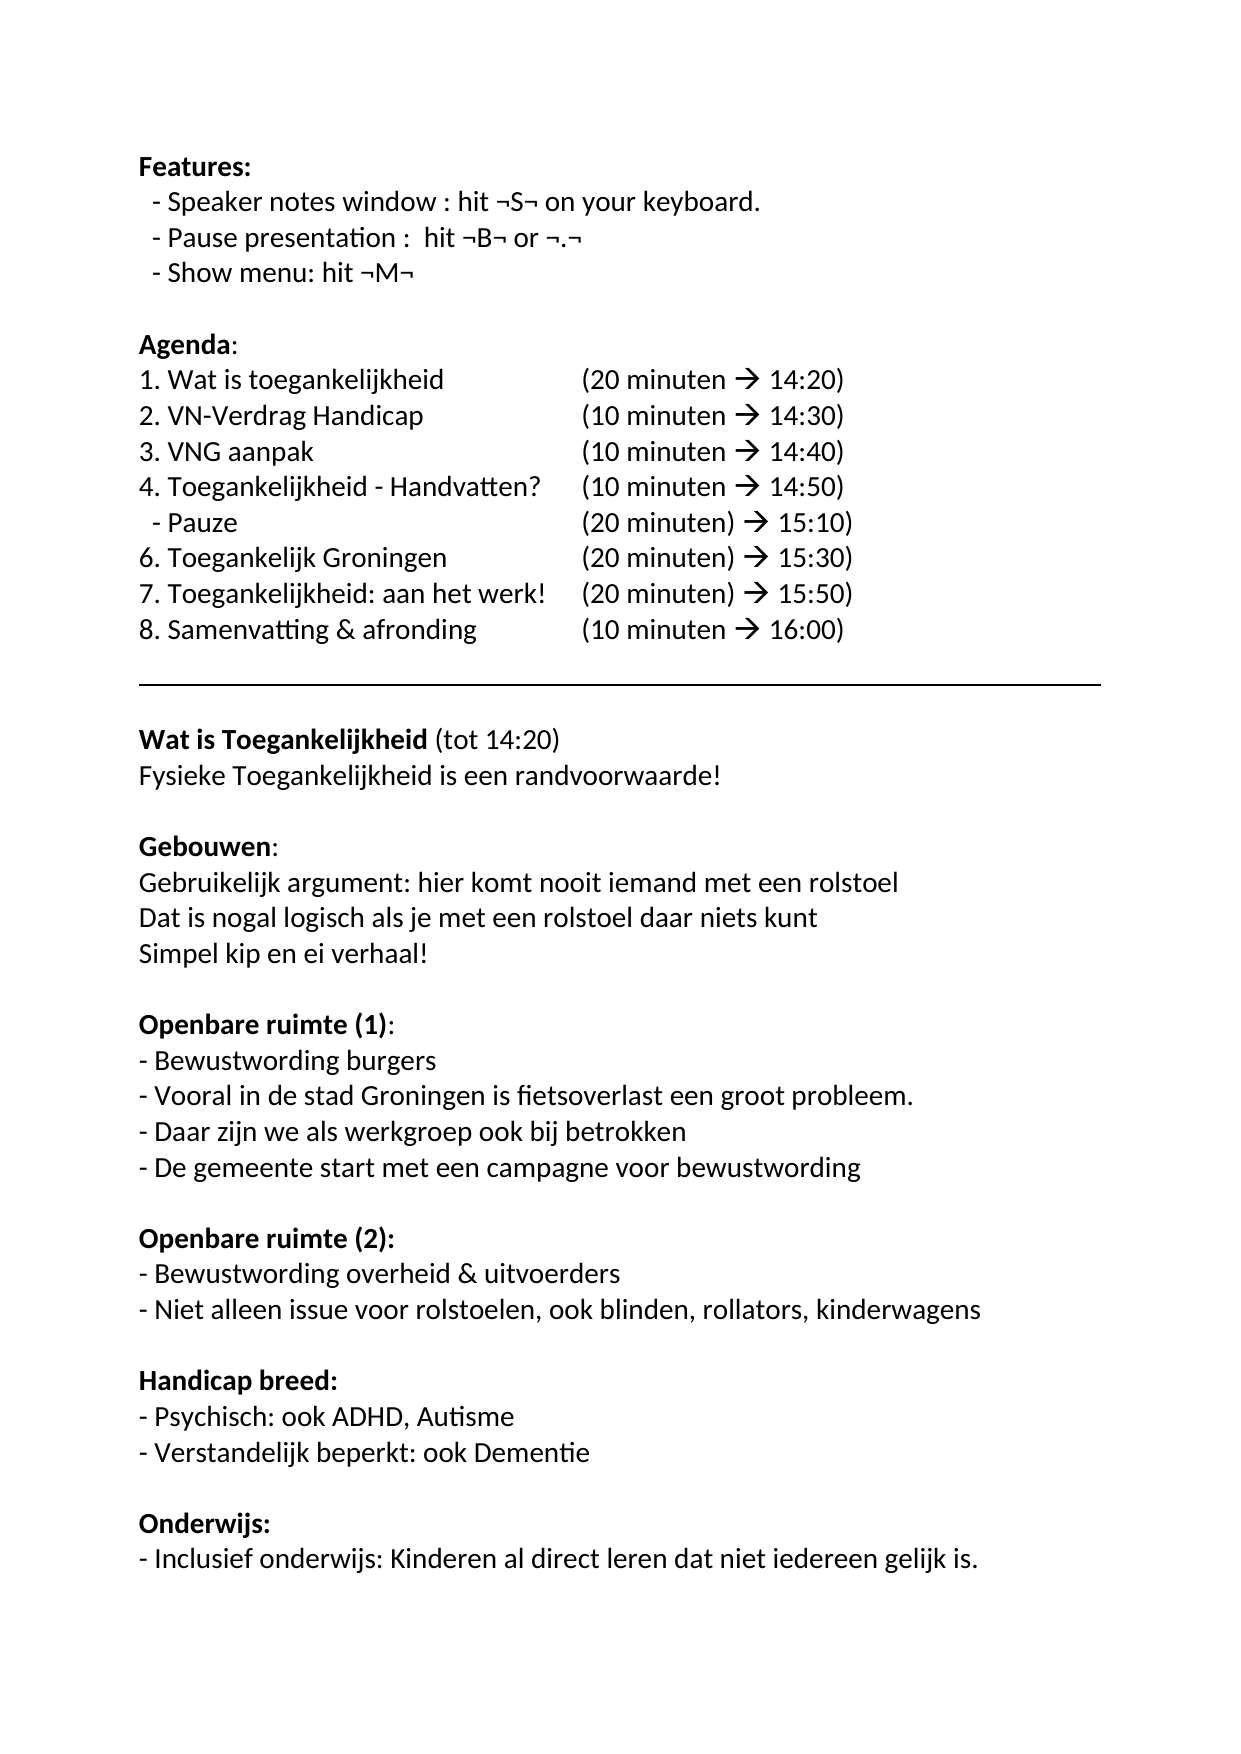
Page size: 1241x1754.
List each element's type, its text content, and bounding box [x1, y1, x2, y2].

text 2. VN-Verdrag Handicap (10 minuten 14:30) [139, 397, 1101, 433]
text Handicap breed: [139, 1362, 1101, 1398]
text Features: [139, 148, 1101, 183]
text Openbare ruimte (2): [139, 1220, 1101, 1256]
text Onderwijs: [139, 1505, 1101, 1541]
text Wat is Toegankelijkheid (tot 14:20) [139, 721, 1101, 757]
text - Inclusief onderwijs: Kinderen al direct leren dat niet iedereen gelijk is. [139, 1541, 1143, 1576]
text 3. VNG aanpak (10 minuten 14:40) [139, 433, 1101, 468]
text Fysieke Toegankelijkheid is een randvoorwaarde! [139, 757, 1101, 792]
text - De gemeente start met een campagne voor bewustwording [139, 1149, 1101, 1184]
text - Vooral in de stad Groningen is fietsoverlast een groot probleem. [139, 1077, 1101, 1113]
text - Pauze (20 minuten) 15:10) [139, 504, 1101, 539]
text - Pause presentation : hit ¬B¬ or ¬.¬ [139, 219, 1101, 254]
text - Psychisch: ook ADHD, Autisme [139, 1398, 1101, 1434]
text 6. Toegankelijk Groningen (20 minuten) 15:30) [139, 539, 1101, 575]
text - Niet alleen issue voor rolstoelen, ook blinden, rollators, kinderwagens [139, 1291, 1101, 1327]
text - Daar zijn we als werkgroep ook bij betrokken [139, 1113, 1101, 1149]
text 8. Samenvatting & afronding (10 minuten 16:00) [139, 611, 1101, 646]
text Dat is nogal logisch als je met een rolstoel daar niets kunt [139, 899, 1101, 935]
text Openbare ruimte (1): [139, 1006, 1101, 1042]
text - Bewustwording overheid & uitvoerders [139, 1256, 1101, 1291]
text Gebruikelijk argument: hier komt nooit iemand met een rolstoel [139, 864, 1101, 899]
text Agenda: [139, 326, 1101, 361]
text 4. Toegankelijkheid - Handvatten? (10 minuten 14:50) [139, 468, 1101, 504]
text - Bewustwording burgers [139, 1042, 1101, 1077]
text Gebouwen: [139, 828, 1101, 864]
text 7. Toegankelijkheid: aan het werk! (20 minuten) 15:50) [139, 575, 1101, 611]
text Simpel kip en ei verhaal! [139, 935, 1101, 971]
text - Show menu: hit ¬M¬ [139, 254, 1101, 290]
text - Speaker notes window : hit ¬S¬ on your keyboard. [139, 183, 1101, 219]
text - Verstandelijk beperkt: ook Dementie [139, 1434, 1101, 1469]
text 1. Wat is toegankelijkheid (20 minuten 14:20) [139, 361, 1101, 397]
